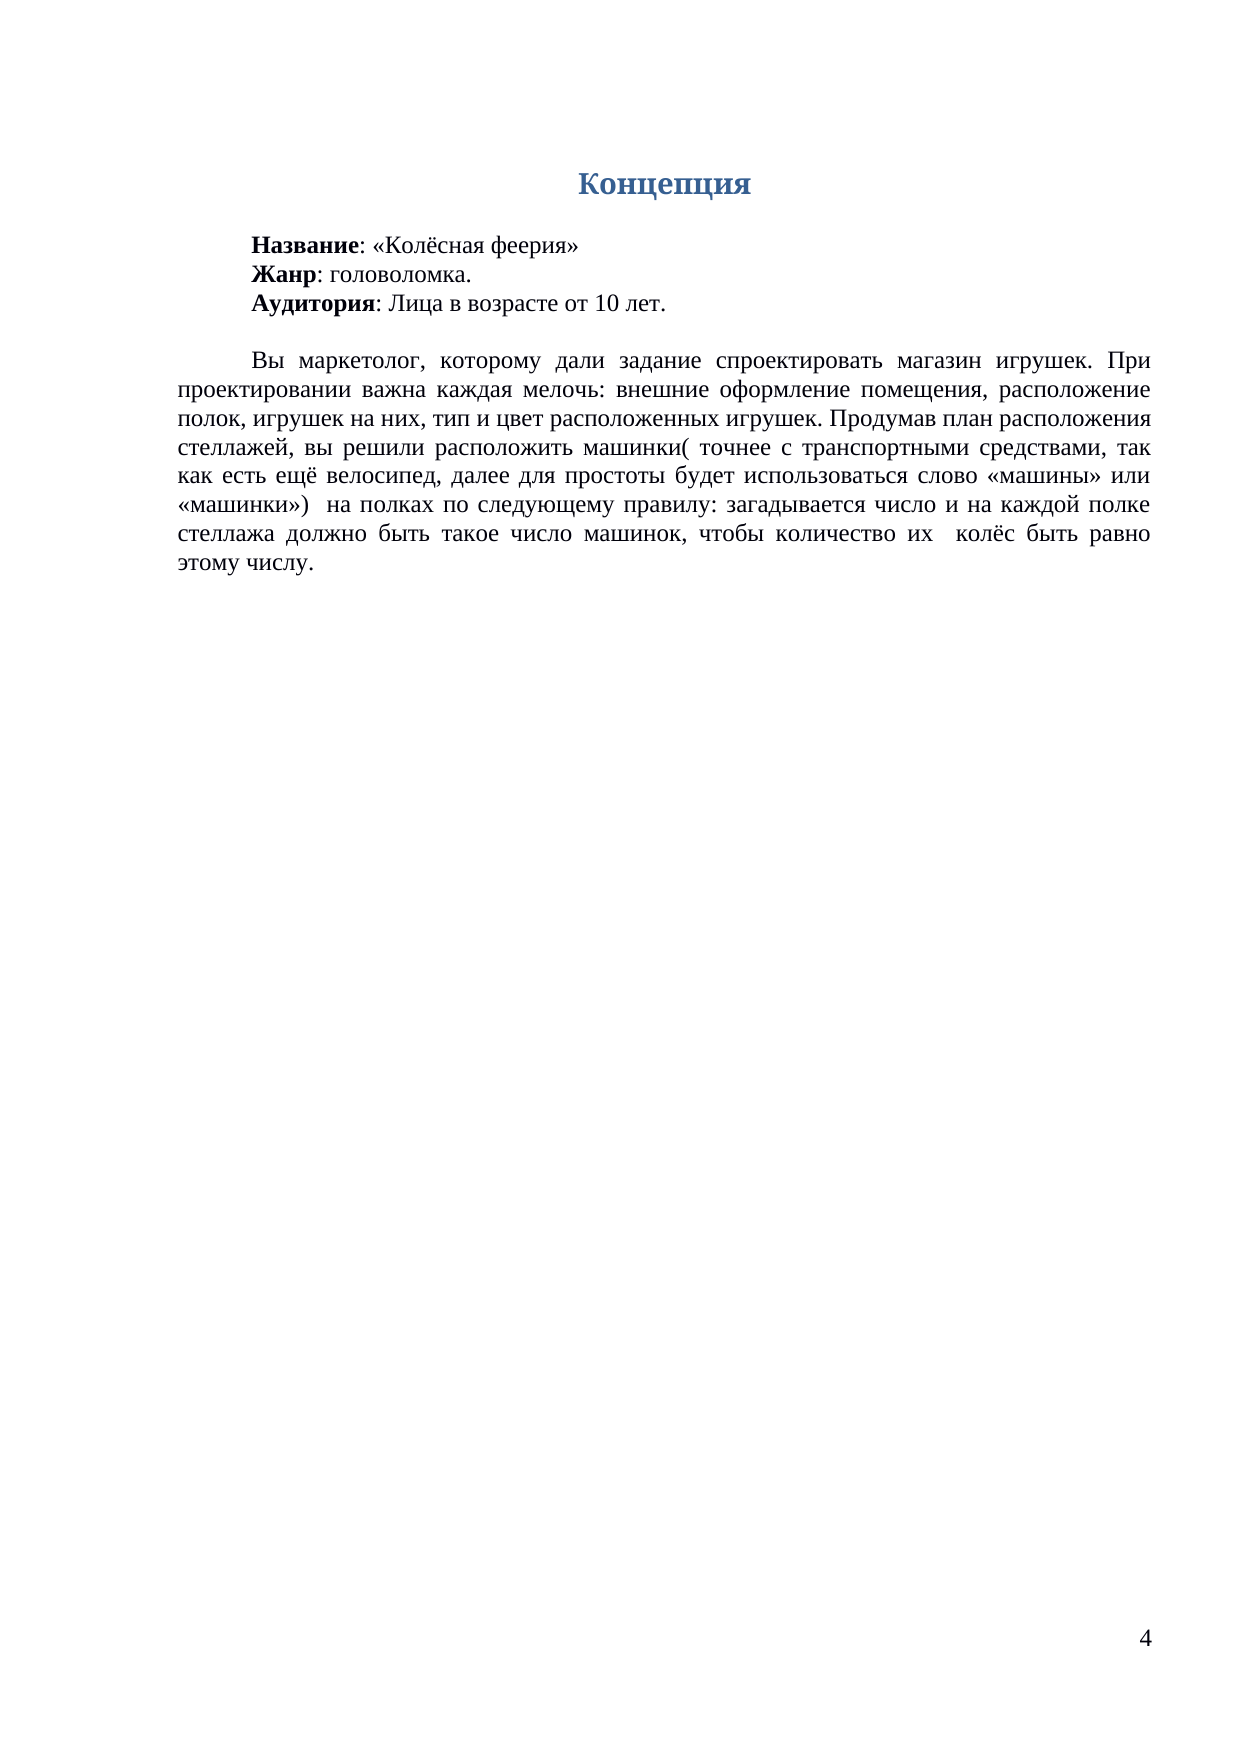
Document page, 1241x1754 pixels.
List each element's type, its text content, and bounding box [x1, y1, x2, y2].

text Жанр: головоломка. [177, 259, 1152, 288]
text Аудитория: Лица в возрасте от 10 лет. [177, 288, 1152, 317]
text Название: «Колёсная феерия» [177, 230, 1152, 259]
text Вы маркетолог, которому дали задание спроектировать магазин игрушек. При проектировании важна каждая мелочь: внешние оформление помещения, расположение полок, игрушек на них, тип и цвет расположенных игрушек. Продумав план расположения стеллажей, вы решили расположить машинки( точнее с транспортными средствами, так как есть ещё велосипед, далее для простоты будет использоваться слово «машины» или «машинки») на полках по следующему правилу: загадывается число и на каждой полке стеллажа должно быть такое число машинок, чтобы количество их колёс быть равно этому числу. [177, 345, 1152, 575]
subtitle Концепция [177, 168, 1152, 202]
